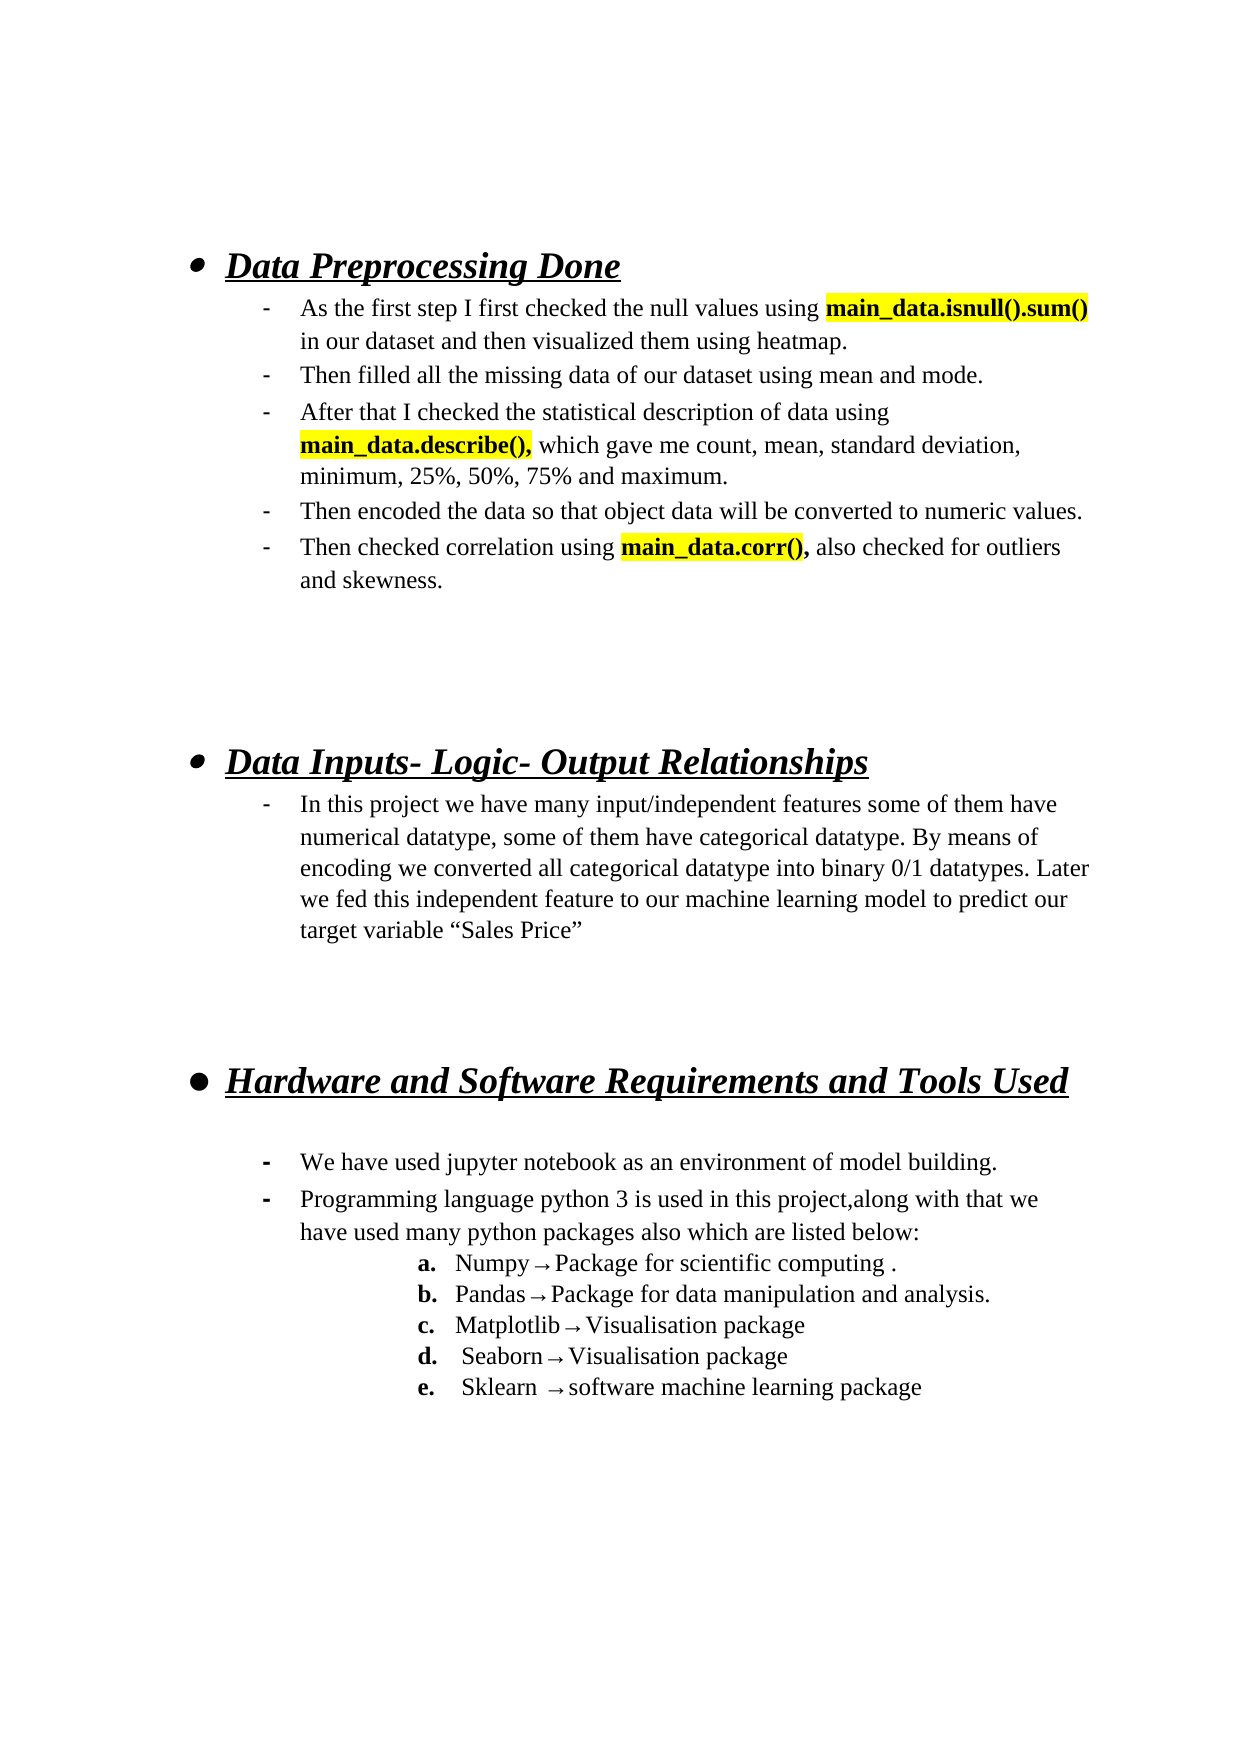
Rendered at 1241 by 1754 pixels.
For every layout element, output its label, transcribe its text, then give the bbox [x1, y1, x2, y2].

list Sklearn →software machine learning package [417, 1372, 1090, 1401]
list Pandas→Package for data manipulation and analysis. [417, 1279, 1090, 1308]
list Then encoded the data so that object data will be converted to numeric values. [262, 492, 1090, 526]
list Then checked correlation using main_data.corr(), also checked for outliers and skewness. [262, 529, 1090, 594]
list In this project we have many input/independent features some of them have numerical datatype, some of them have categorical datatype. By means of encoding we converted all categorical datatype into binary 0/1 datatypes. Later we fed this independent feature to our machine learning model to predict our target variable “Sales Price” [262, 786, 1090, 944]
list Programming language python 3 is used in this project,along with that we have used many python packages also which are listed below: [262, 1181, 1090, 1246]
list We have used jupyter notebook as an environment of model building. [262, 1144, 1090, 1178]
list Then filled all the missing data of our dataset using mean and mode. [262, 357, 1090, 391]
list After that I checked the statistical description of data using main_data.describe(), which gave me count, mean, standard deviation, minimum, 25%, 50%, 75% and maximum. [262, 394, 1090, 490]
list Data Inputs- Logic- Output Relationships [187, 739, 1090, 783]
list Numpy→Package for scientific computing . [417, 1248, 1090, 1277]
list As the first step I first checked the null values using main_data.isnull().sum() in our dataset and then visualized them using heatmap. [262, 290, 1090, 355]
list Seaborn→Visualisation package [417, 1341, 1090, 1370]
list Hardware and Software Requirements and Tools Used [187, 1059, 1090, 1102]
list Data Preprocessing Done [187, 243, 1090, 286]
list Matplotlib→Visualisation package [417, 1310, 1090, 1339]
